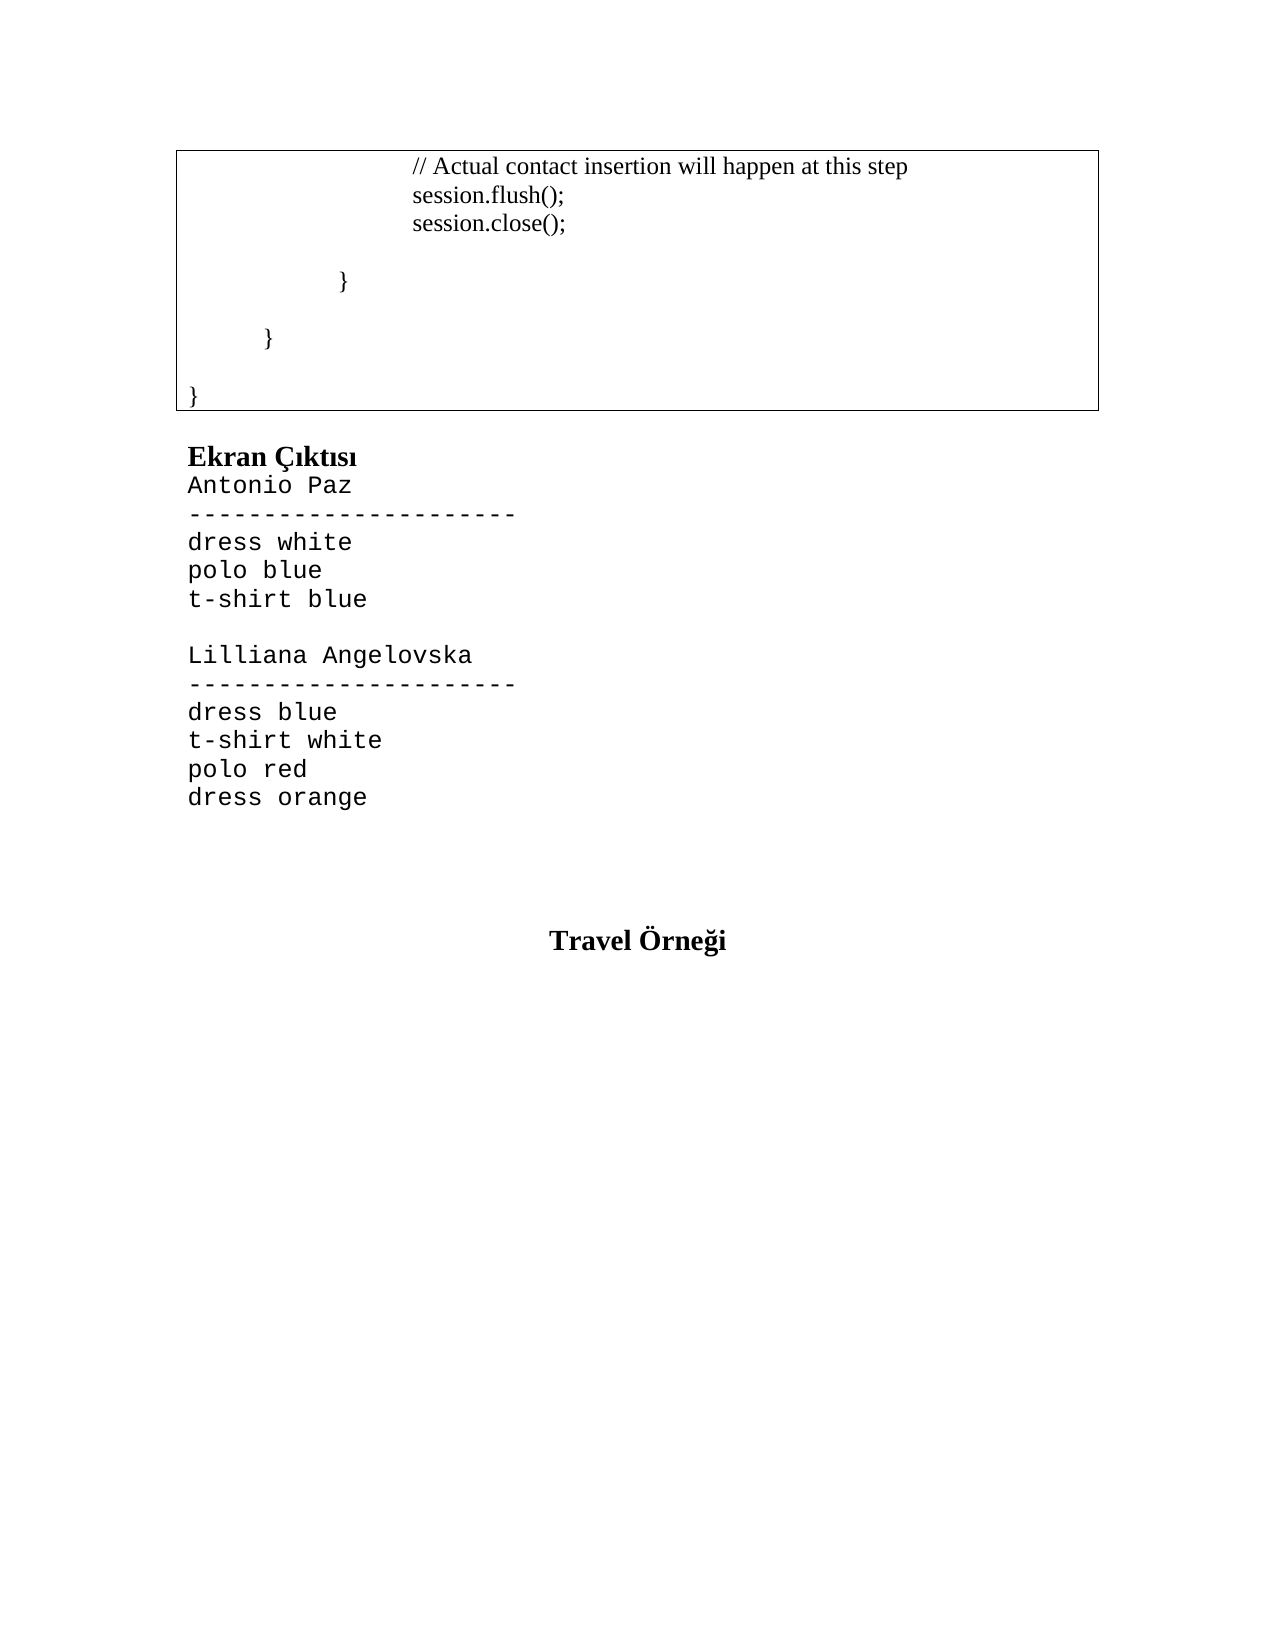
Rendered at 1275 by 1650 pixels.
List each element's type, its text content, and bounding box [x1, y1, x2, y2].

text t-shirt blue [187, 586, 1087, 615]
text ---------------------- [187, 501, 1087, 530]
text polo red [187, 756, 1087, 785]
text Travel Örneği [187, 923, 1087, 957]
text Lilliana Angelovska [187, 643, 1087, 671]
text ---------------------- [187, 671, 1087, 700]
text dress white [187, 530, 1087, 558]
text t-shirt white [187, 728, 1087, 756]
text dress blue [187, 700, 1087, 728]
text polo blue [187, 558, 1087, 586]
text dress orange [187, 785, 1087, 813]
text Ekran Çıktısı [187, 439, 1087, 473]
text Antonio Paz [187, 473, 1087, 501]
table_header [177, 151, 1098, 410]
